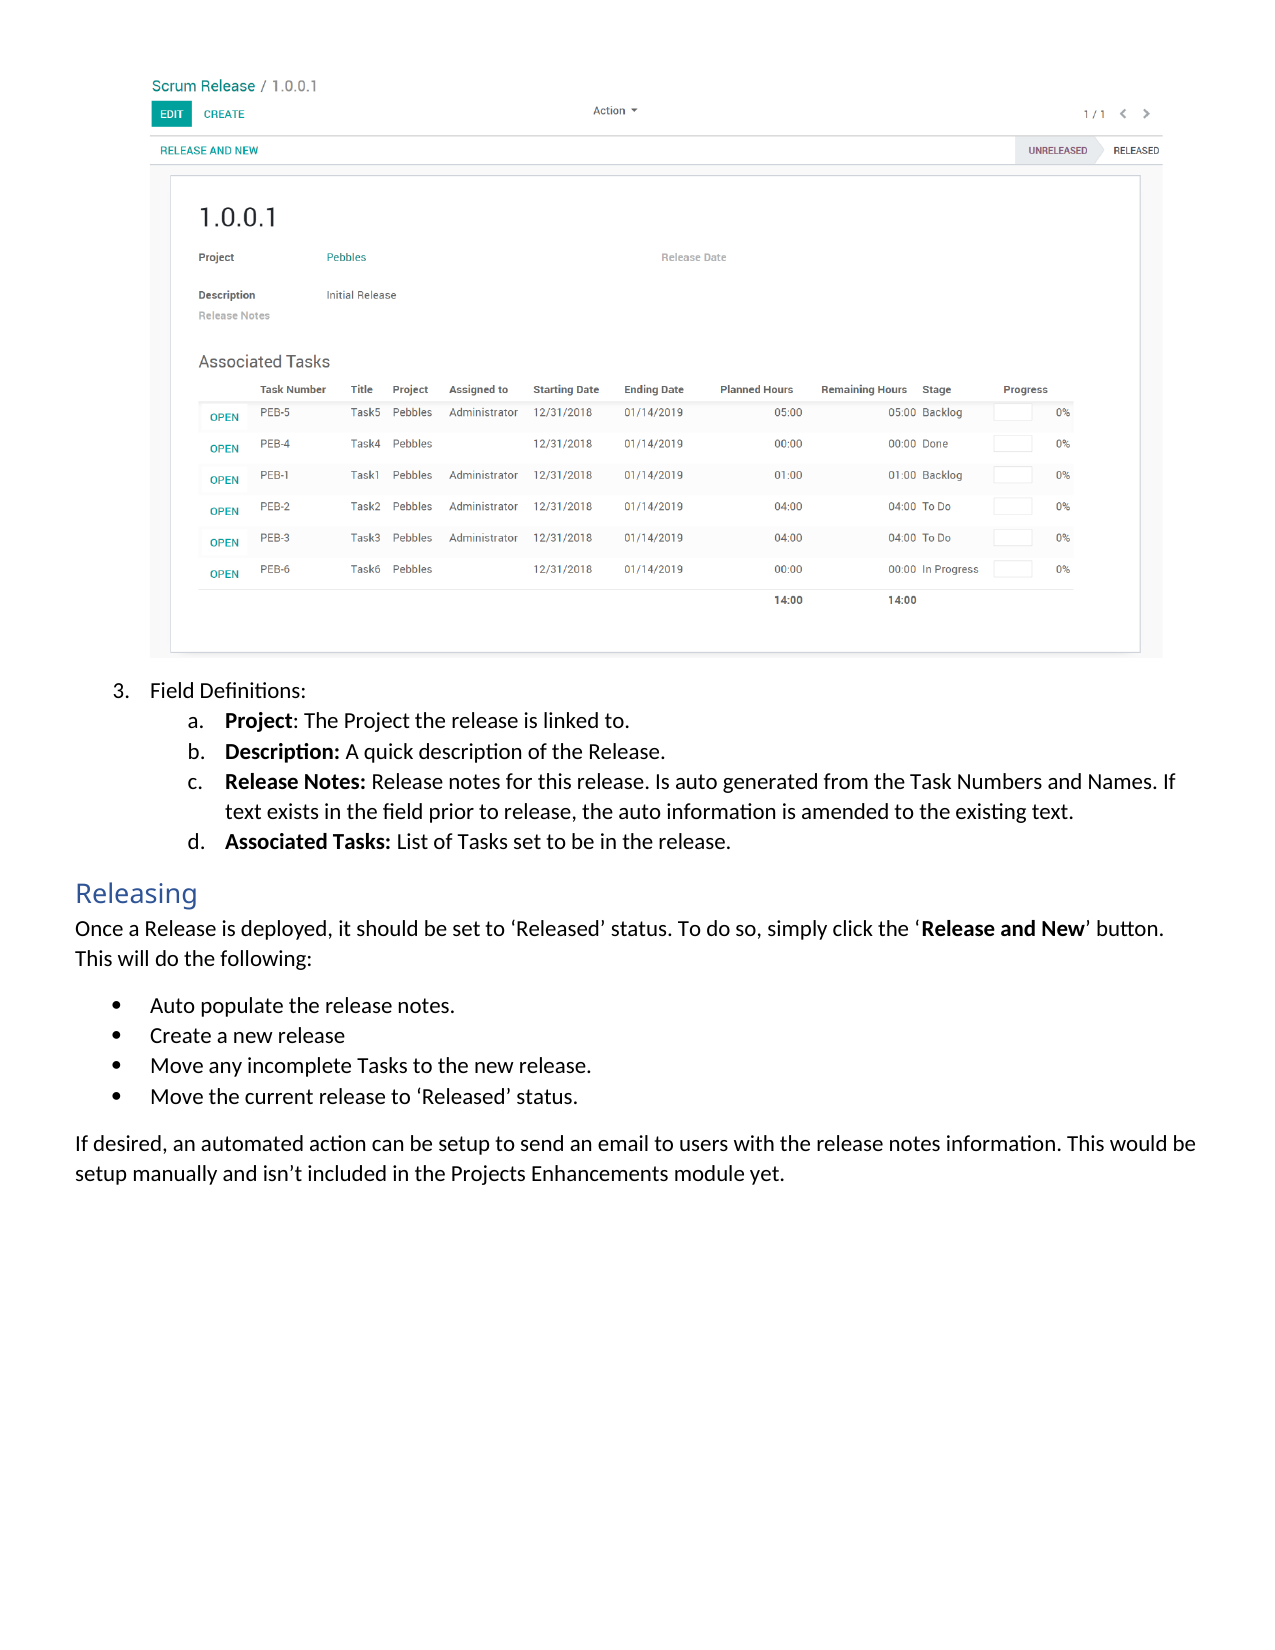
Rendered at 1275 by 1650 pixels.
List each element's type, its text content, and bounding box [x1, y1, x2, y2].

list Field Definitions: [112, 676, 1200, 704]
list Auto populate the release notes. [112, 991, 1200, 1019]
picture [149, 75, 1163, 658]
list Associated Tasks: List of Tasks set to be in the release. [187, 827, 1200, 856]
text If desired, an automated action can be setup to send an email to users with the release notes information. This would be setup manually and isn’t included in the Projects Enhancements module yet. [75, 1129, 1200, 1187]
list Move the current release to ‘Released’ status. [112, 1082, 1200, 1110]
list Move any incomplete Tasks to the new release. [112, 1052, 1200, 1080]
list Create a new release [112, 1021, 1200, 1049]
list Release Notes: Release notes for this release. Is auto generated from the Task Numbers and Names. If text exists in the field prior to release, the auto information is amended to the existing text. [187, 767, 1200, 825]
subtitle Releasing [75, 874, 1200, 911]
list Project: The Project the release is linked to. [187, 707, 1200, 735]
list Description: A quick description of the Release. [187, 737, 1200, 765]
text Once a Release is deployed, it should be set to ‘Released’ status. To do so, simply click the ‘Release and New’ button. This will do the following: [75, 914, 1200, 972]
